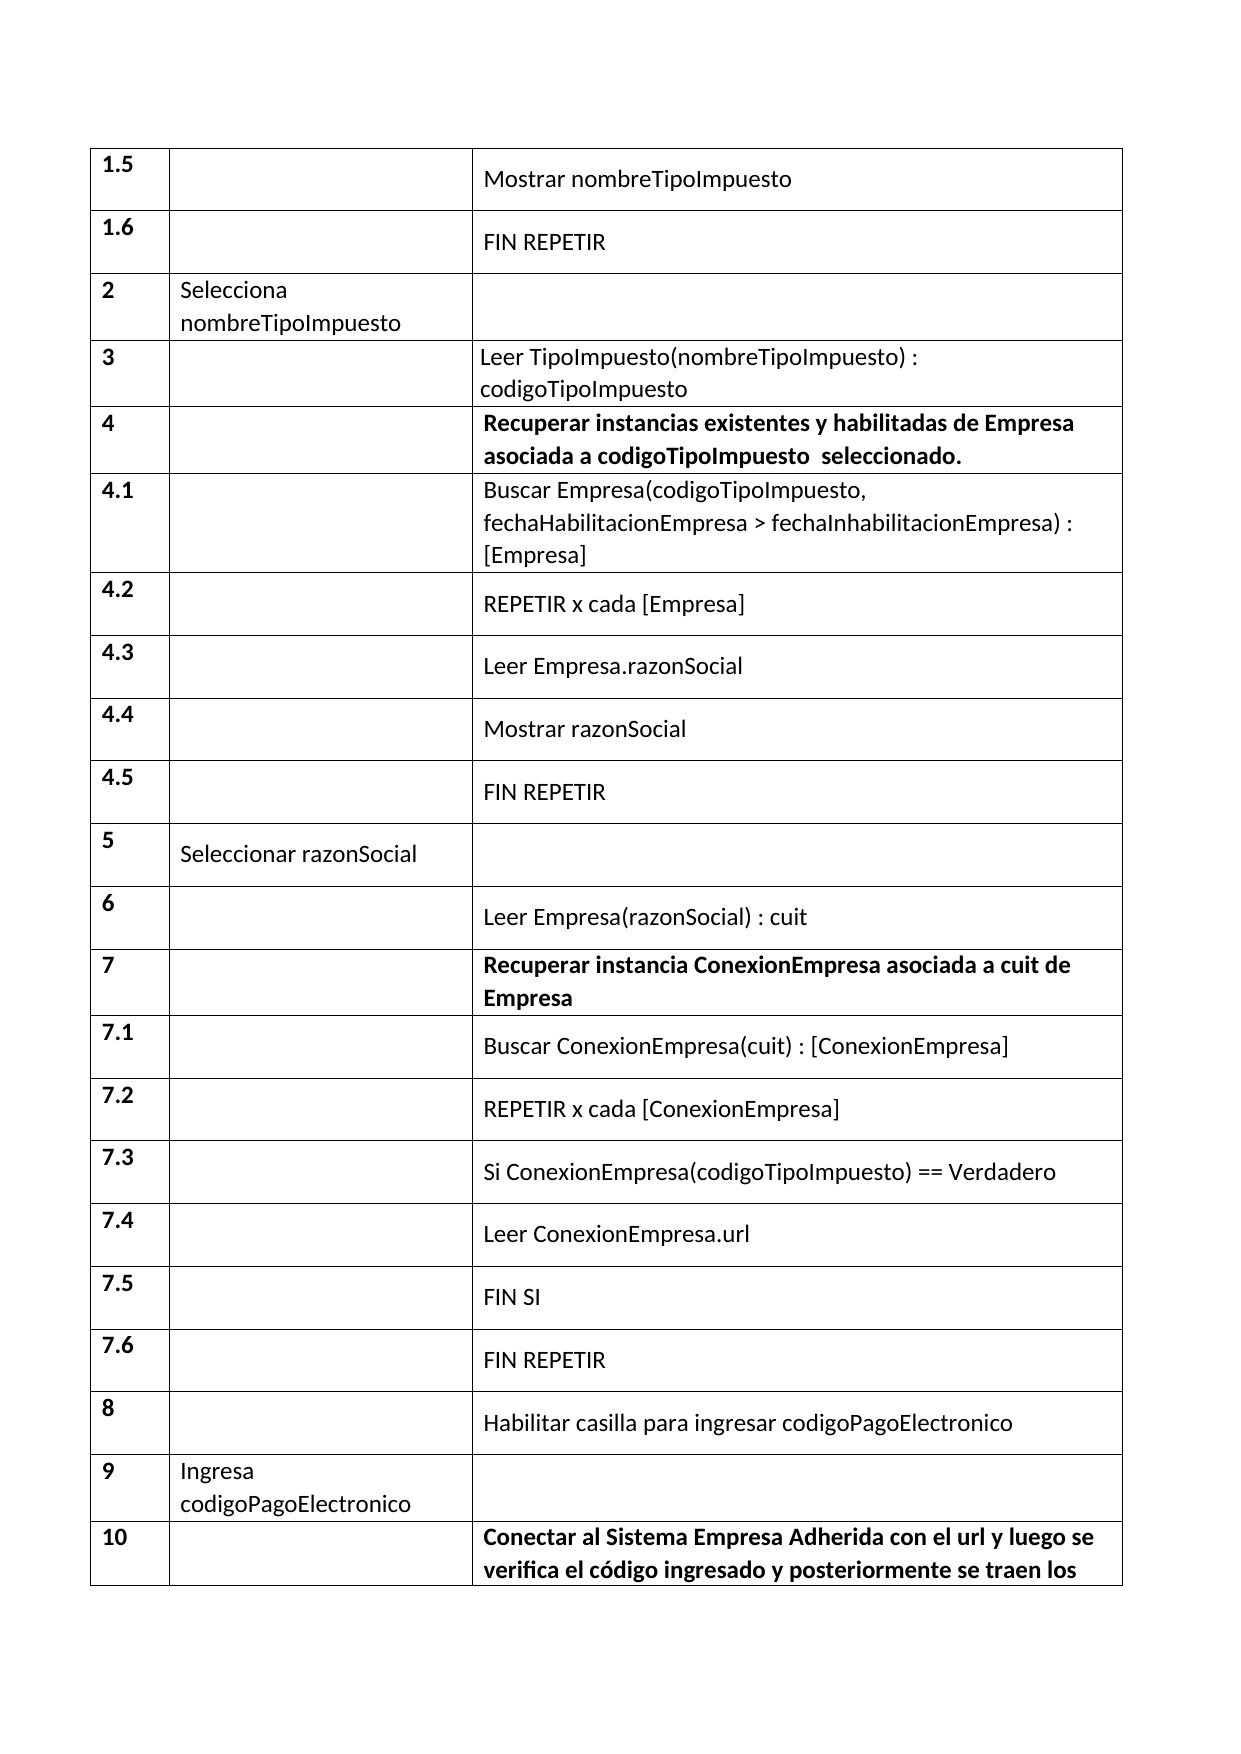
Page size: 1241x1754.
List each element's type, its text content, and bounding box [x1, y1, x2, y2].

table_cell 4.4 [91, 699, 169, 760]
table_cell Ingresa codigoPagoElectronico [170, 1455, 472, 1521]
table_cell Buscar ConexionEmpresa(cuit) : [ConexionEmpresa] [473, 1016, 1122, 1078]
table_cell [170, 1079, 472, 1140]
table_cell [170, 1392, 472, 1454]
table_cell Leer ConexionEmpresa.url [473, 1204, 1122, 1266]
table_cell Habilitar casilla para ingresar codigoPagoElectronico [473, 1392, 1122, 1454]
table_cell FIN REPETIR [473, 211, 1122, 273]
table_cell [170, 407, 472, 473]
table_cell 7.1 [91, 1016, 169, 1078]
table_cell 7.3 [91, 1141, 169, 1203]
table_cell REPETIR x cada [ConexionEmpresa] [473, 1079, 1122, 1140]
table_cell [170, 699, 472, 760]
table_cell 7.4 [91, 1204, 169, 1266]
table_cell [170, 149, 472, 210]
table_cell FIN SI [473, 1267, 1122, 1328]
table_cell [170, 1204, 472, 1266]
table_cell 7.5 [91, 1267, 169, 1328]
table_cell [473, 1522, 1122, 1585]
table_cell 6 [91, 887, 169, 948]
table_cell [170, 636, 472, 698]
table_cell Leer Empresa(razonSocial) : cuit [473, 887, 1122, 948]
table_cell Si ConexionEmpresa(codigoTipoImpuesto) == Verdadero [473, 1141, 1122, 1203]
table_cell 9 [91, 1455, 169, 1521]
table_cell [170, 474, 472, 572]
table_cell 4.5 [91, 761, 169, 823]
table_cell [170, 887, 472, 948]
table_cell [170, 211, 472, 273]
table_cell 5 [91, 824, 169, 886]
table_cell 4.3 [91, 636, 169, 698]
table_cell [170, 1267, 472, 1328]
table_cell FIN REPETIR [473, 761, 1122, 823]
table_cell 1.6 [91, 211, 169, 273]
table_cell 4.1 [91, 474, 169, 572]
table_cell [170, 950, 472, 1015]
table_cell 1.5 [91, 149, 169, 210]
table_cell Buscar Empresa(codigoTipoImpuesto, fechaHabilitacionEmpresa > fechaInhabilitacionEmpresa) : [Empresa] [473, 474, 1122, 572]
table_cell [473, 824, 1122, 886]
table_cell [170, 1141, 472, 1203]
table_cell 4 [91, 407, 169, 473]
table_cell Selecciona nombreTipoImpuesto [170, 274, 472, 339]
table_cell 7 [91, 950, 169, 1015]
table_cell 7.6 [91, 1330, 169, 1391]
table_cell [170, 573, 472, 635]
table_cell 7.2 [91, 1079, 169, 1140]
table_cell 2 [91, 274, 169, 339]
table_cell 3 [91, 341, 169, 406]
table_cell REPETIR x cada [Empresa] [473, 573, 1122, 635]
table_cell Recuperar instancia ConexionEmpresa asociada a cuit de Empresa [473, 950, 1122, 1015]
table_cell Leer Empresa.razonSocial [473, 636, 1122, 698]
table_cell 8 [91, 1392, 169, 1454]
table_cell [473, 274, 1122, 339]
table_cell Recuperar instancias existentes y habilitadas de Empresa asociada a codigoTipoImpuesto seleccionado. [473, 407, 1122, 473]
table_cell 10 [91, 1522, 169, 1585]
table_cell [473, 1455, 1122, 1521]
table_cell [170, 761, 472, 823]
table_cell [170, 1016, 472, 1078]
table_cell [170, 341, 472, 406]
table_cell Mostrar razonSocial [473, 699, 1122, 760]
table_cell [170, 1330, 472, 1391]
table_cell [170, 1522, 472, 1585]
table_cell 4.2 [91, 573, 169, 635]
table_cell FIN REPETIR [473, 1330, 1122, 1391]
table_cell Mostrar nombreTipoImpuesto [473, 149, 1122, 210]
table_cell Leer TipoImpuesto(nombreTipoImpuesto) : codigoTipoImpuesto [473, 341, 1122, 406]
table_cell Seleccionar razonSocial [170, 824, 472, 886]
